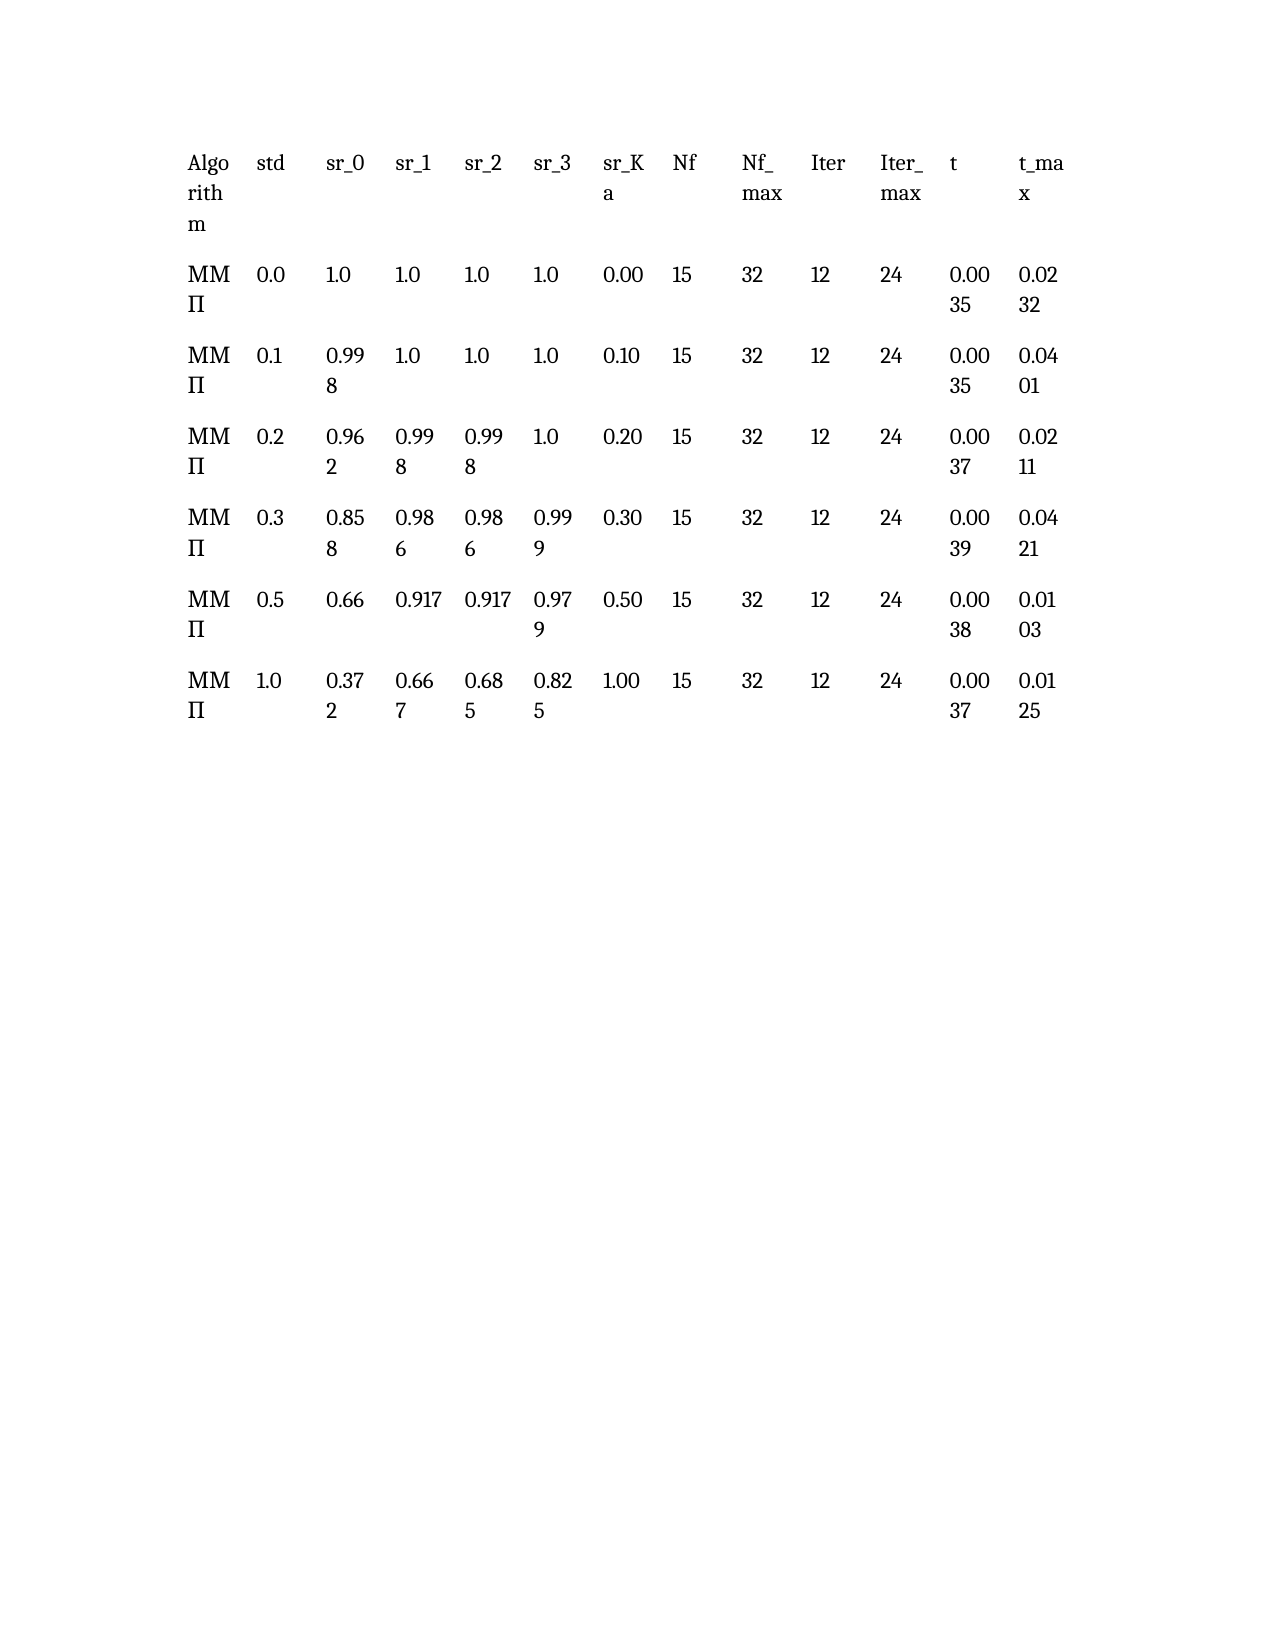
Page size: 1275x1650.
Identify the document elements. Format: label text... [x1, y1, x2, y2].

table_cell 0.0421 [1008, 505, 1077, 586]
table_header sr_Ka [592, 150, 661, 261]
table_cell 0.685 [453, 668, 522, 749]
table_cell 12 [800, 261, 869, 343]
table_cell 0.50 [592, 586, 661, 668]
table_cell 0.998 [453, 424, 522, 505]
table_cell ММП [176, 261, 245, 343]
table_cell 0.3 [245, 505, 315, 586]
table_cell 24 [869, 424, 938, 505]
table_cell 1.0 [523, 261, 592, 343]
table_cell 0.0103 [1008, 586, 1077, 668]
table_header Nf [661, 150, 730, 261]
table_cell 1.0 [384, 261, 453, 343]
table_cell 24 [869, 505, 938, 586]
table_cell 32 [730, 261, 799, 343]
table_cell 0.30 [592, 505, 661, 586]
table_cell 0.917 [384, 586, 453, 668]
table_header Algorithm [176, 150, 245, 261]
table_cell 0.1 [245, 343, 315, 424]
table_cell 1.0 [523, 424, 592, 505]
table_cell ММП [176, 424, 245, 505]
table_cell 0.998 [384, 424, 453, 505]
table_header Iter_max [869, 150, 938, 261]
table_cell 0.999 [523, 505, 592, 586]
table_cell 0.0401 [1008, 343, 1077, 424]
table_cell 0.858 [315, 505, 384, 586]
table_cell ММП [176, 668, 245, 749]
table_cell 1.0 [453, 343, 522, 424]
table_cell 0.0037 [938, 424, 1007, 505]
table_cell 1.0 [384, 343, 453, 424]
table_cell 15 [661, 668, 730, 749]
table_cell 15 [661, 261, 730, 343]
table_header sr_2 [453, 150, 522, 261]
table_cell 0.825 [523, 668, 592, 749]
table_cell 1.0 [315, 261, 384, 343]
table_cell 12 [800, 424, 869, 505]
table_cell 0.20 [592, 424, 661, 505]
table_cell 12 [800, 505, 869, 586]
table_header Iter [800, 150, 869, 261]
table_cell 32 [730, 424, 799, 505]
table_header sr_0 [315, 150, 384, 261]
table_header std [245, 150, 315, 261]
table_cell 1.0 [245, 668, 315, 749]
table_cell 32 [730, 505, 799, 586]
table_cell 12 [800, 343, 869, 424]
table_cell 32 [730, 668, 799, 749]
table_header t [938, 150, 1007, 261]
table_cell 0.0232 [1008, 261, 1077, 343]
table_cell 0.667 [384, 668, 453, 749]
table_cell 1.0 [453, 261, 522, 343]
table_cell 12 [800, 668, 869, 749]
table_cell 0.986 [384, 505, 453, 586]
table_cell 0.0035 [938, 343, 1007, 424]
table_header sr_1 [384, 150, 453, 261]
table_header t_max [1008, 150, 1077, 261]
table_cell 0.986 [453, 505, 522, 586]
table_cell 0.962 [315, 424, 384, 505]
table_cell 15 [661, 343, 730, 424]
table_cell 0.10 [592, 343, 661, 424]
table_cell 32 [730, 343, 799, 424]
table_cell 1.0 [523, 343, 592, 424]
table_cell 15 [661, 424, 730, 505]
table_cell 0.0037 [938, 668, 1007, 749]
table_cell 12 [800, 586, 869, 668]
table_cell 0.0035 [938, 261, 1007, 343]
table_cell ММП [176, 505, 245, 586]
table_cell 24 [869, 586, 938, 668]
table_cell 24 [869, 668, 938, 749]
table_cell 1.00 [592, 668, 661, 749]
table_cell 24 [869, 261, 938, 343]
table_cell 0.917 [453, 586, 522, 668]
table_cell 32 [730, 586, 799, 668]
table_header sr_3 [523, 150, 592, 261]
table_cell 0.0038 [938, 586, 1007, 668]
table_cell 0.0039 [938, 505, 1007, 586]
table_cell 15 [661, 586, 730, 668]
table_cell 0.5 [245, 586, 315, 668]
table_cell 0.0125 [1008, 668, 1077, 749]
table_cell 0.979 [523, 586, 592, 668]
table_cell 0.0 [245, 261, 315, 343]
table_cell 15 [661, 505, 730, 586]
table_cell 0.0211 [1008, 424, 1077, 505]
table_header Nf_max [730, 150, 799, 261]
table_cell ММП [176, 586, 245, 668]
table_cell 0.66 [315, 586, 384, 668]
table_cell 0.00 [592, 261, 661, 343]
table_cell 0.2 [245, 424, 315, 505]
table_cell 24 [869, 343, 938, 424]
table_cell 0.372 [315, 668, 384, 749]
table_cell 0.998 [315, 343, 384, 424]
table_cell ММП [176, 343, 245, 424]
